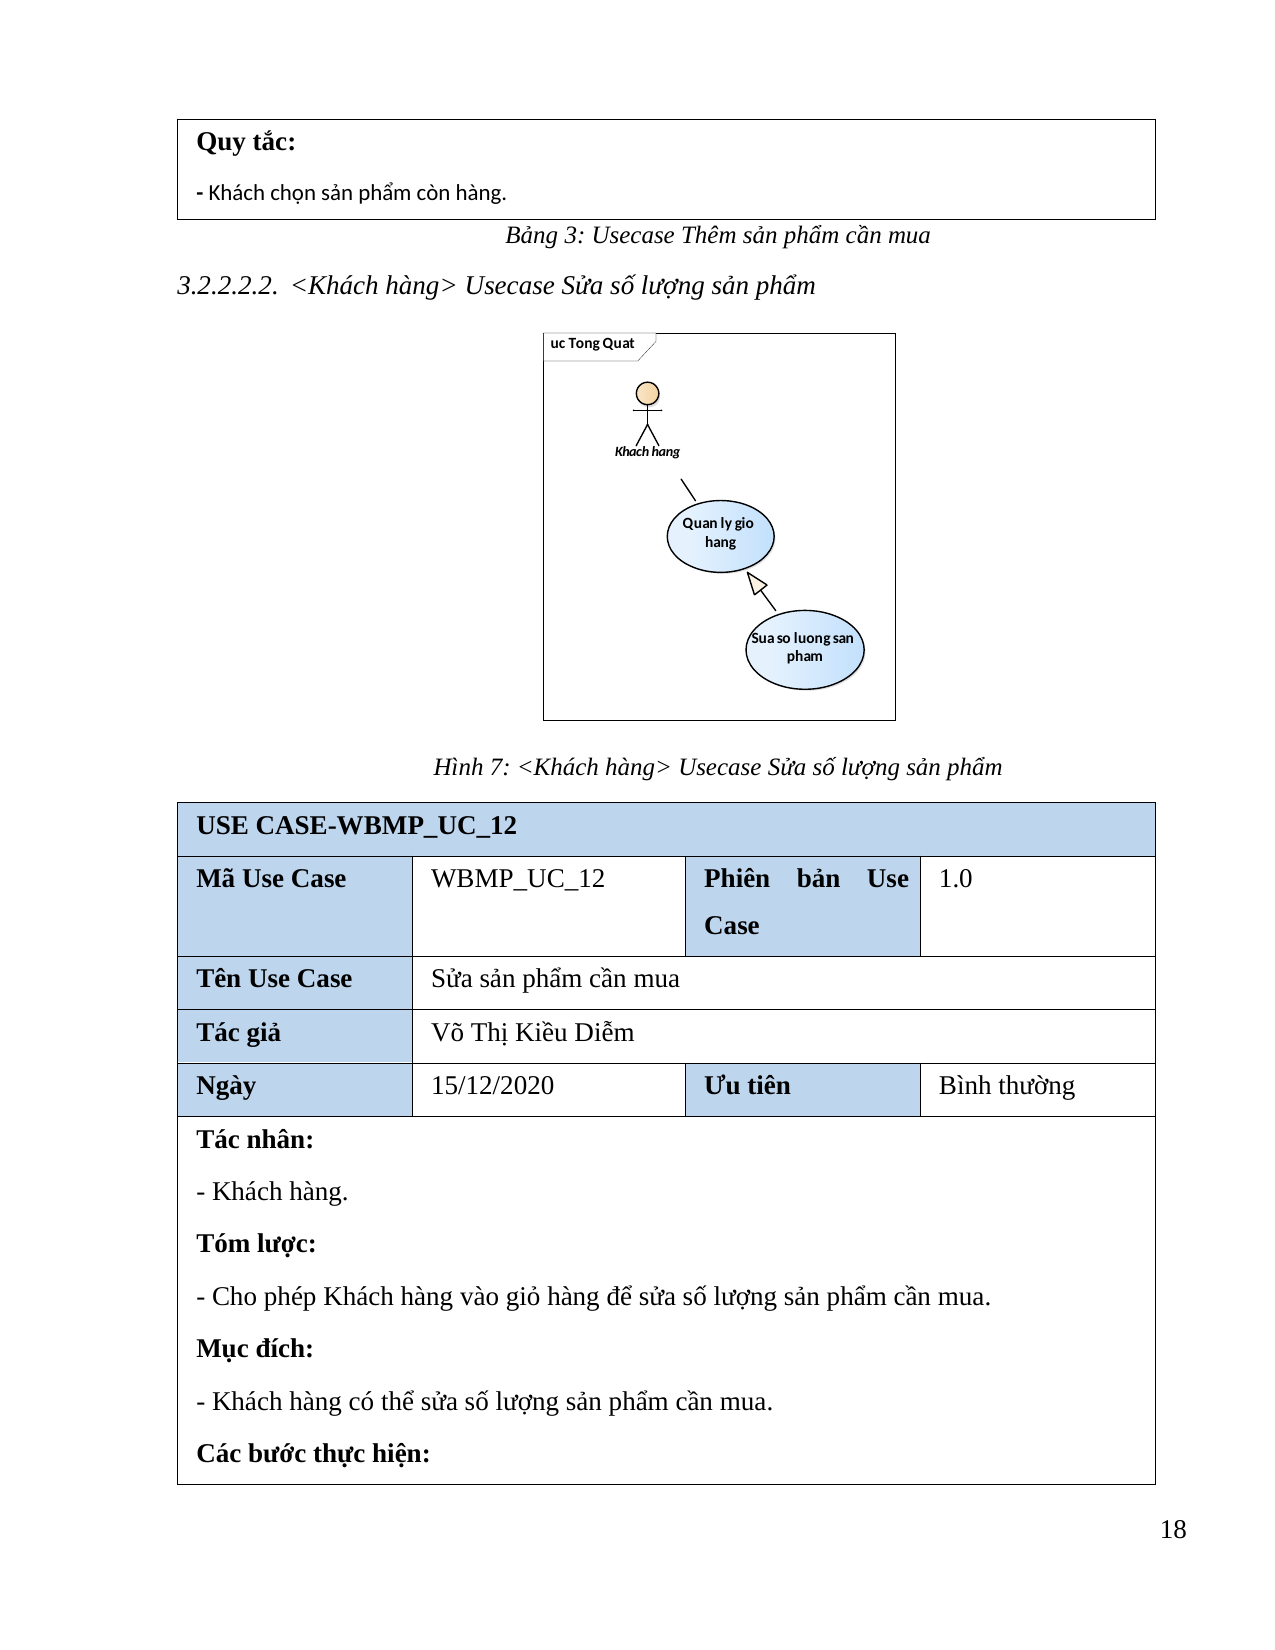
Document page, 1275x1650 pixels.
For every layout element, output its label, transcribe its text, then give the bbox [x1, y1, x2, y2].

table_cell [178, 1117, 1155, 1484]
table_cell 15/12/2020 [413, 1064, 685, 1116]
table_cell Võ Thị Kiều Diễm [413, 1010, 1155, 1062]
table_header USE CASE-WBMP_UC_12 [178, 803, 1155, 856]
table_cell Tác giả [178, 1010, 412, 1062]
table_cell Bình thường [921, 1064, 1155, 1116]
text Hình 7: <Khách hàng> Usecase Sửa số lượng sản phẩm [177, 752, 1186, 781]
subtitle <Khách hàng> Usecase Sửa số lượng sản phẩm [177, 269, 1186, 301]
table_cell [178, 120, 1155, 219]
table_cell Ngày [178, 1064, 412, 1116]
table_cell Mã Use Case [178, 857, 412, 956]
table_cell Sửa sản phẩm cần mua [413, 957, 1155, 1009]
table_cell WBMP_UC_12 [413, 857, 685, 956]
table_cell Phiên bản Use Case [686, 857, 920, 956]
table_cell 1.0 [921, 857, 1155, 956]
table_cell Ưu tiên [686, 1064, 920, 1116]
table_cell Tên Use Case [178, 957, 412, 1009]
